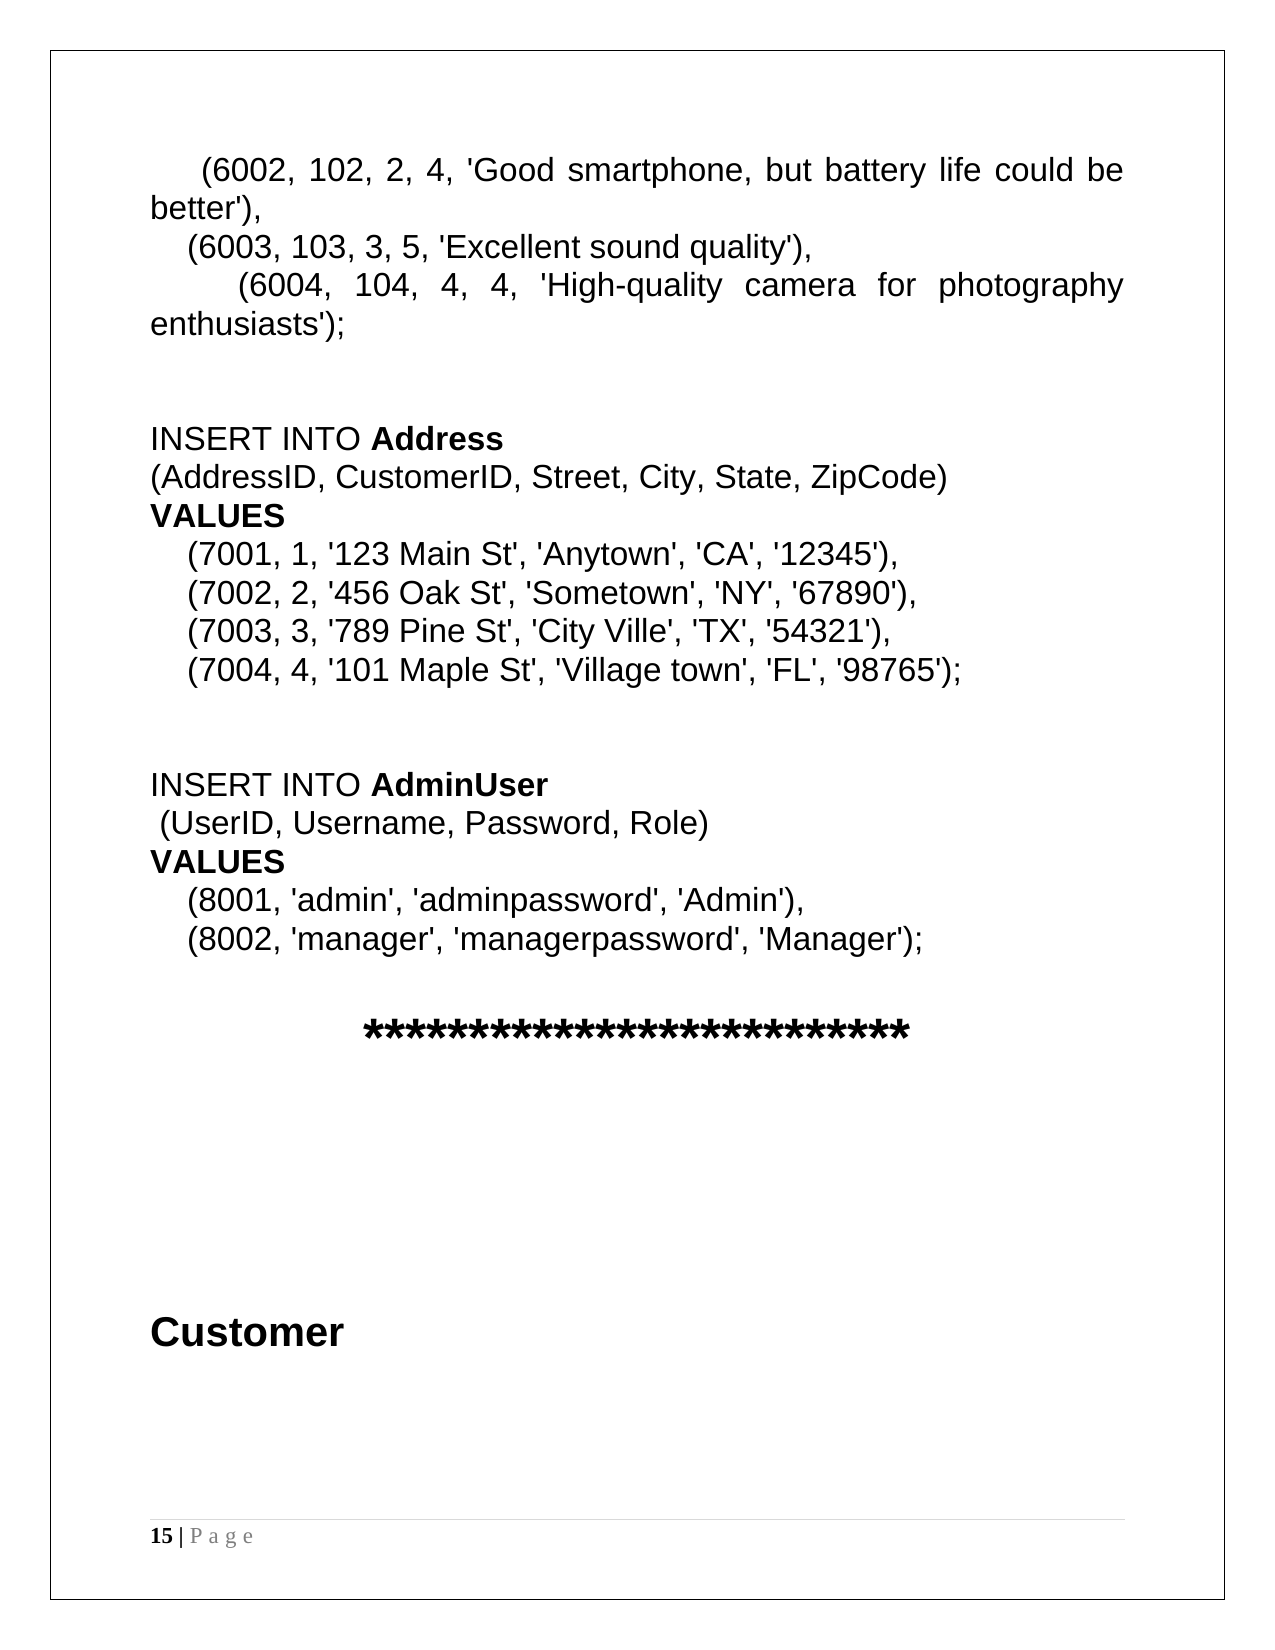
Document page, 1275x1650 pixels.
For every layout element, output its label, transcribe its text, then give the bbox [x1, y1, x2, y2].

text (6003, 103, 3, 5, 'Excellent sound quality'), [150, 227, 1125, 265]
text VALUES [150, 496, 1125, 534]
text INSERT INTO AdminUser [150, 765, 1125, 803]
text (8002, 'manager', 'managerpassword', 'Manager'); [150, 919, 1125, 957]
text INSERT INTO Address [150, 419, 1125, 457]
text (AddressID, CustomerID, Street, City, State, ZipCode) [150, 457, 1125, 496]
text (6004, 104, 4, 4, 'High-quality camera for photography enthusiasts'); [150, 265, 1125, 342]
text Customer [150, 1307, 1125, 1355]
text (6002, 102, 2, 4, 'Good smartphone, but battery life could be better'), [150, 150, 1125, 227]
text (8001, 'admin', 'adminpassword', 'Admin'), [150, 880, 1125, 919]
text ************************** [150, 1005, 1125, 1067]
text (UserID, Username, Password, Role) [150, 803, 1125, 842]
text (7003, 3, '789 Pine St', 'City Ville', 'TX', '54321'), [150, 611, 1125, 650]
text (7004, 4, '101 Maple St', 'Village town', 'FL', '98765'); [150, 650, 1125, 688]
text VALUES [150, 842, 1125, 880]
text (7002, 2, '456 Oak St', 'Sometown', 'NY', '67890'), [150, 573, 1125, 611]
text (7001, 1, '123 Main St', 'Anytown', 'CA', '12345'), [150, 534, 1125, 573]
